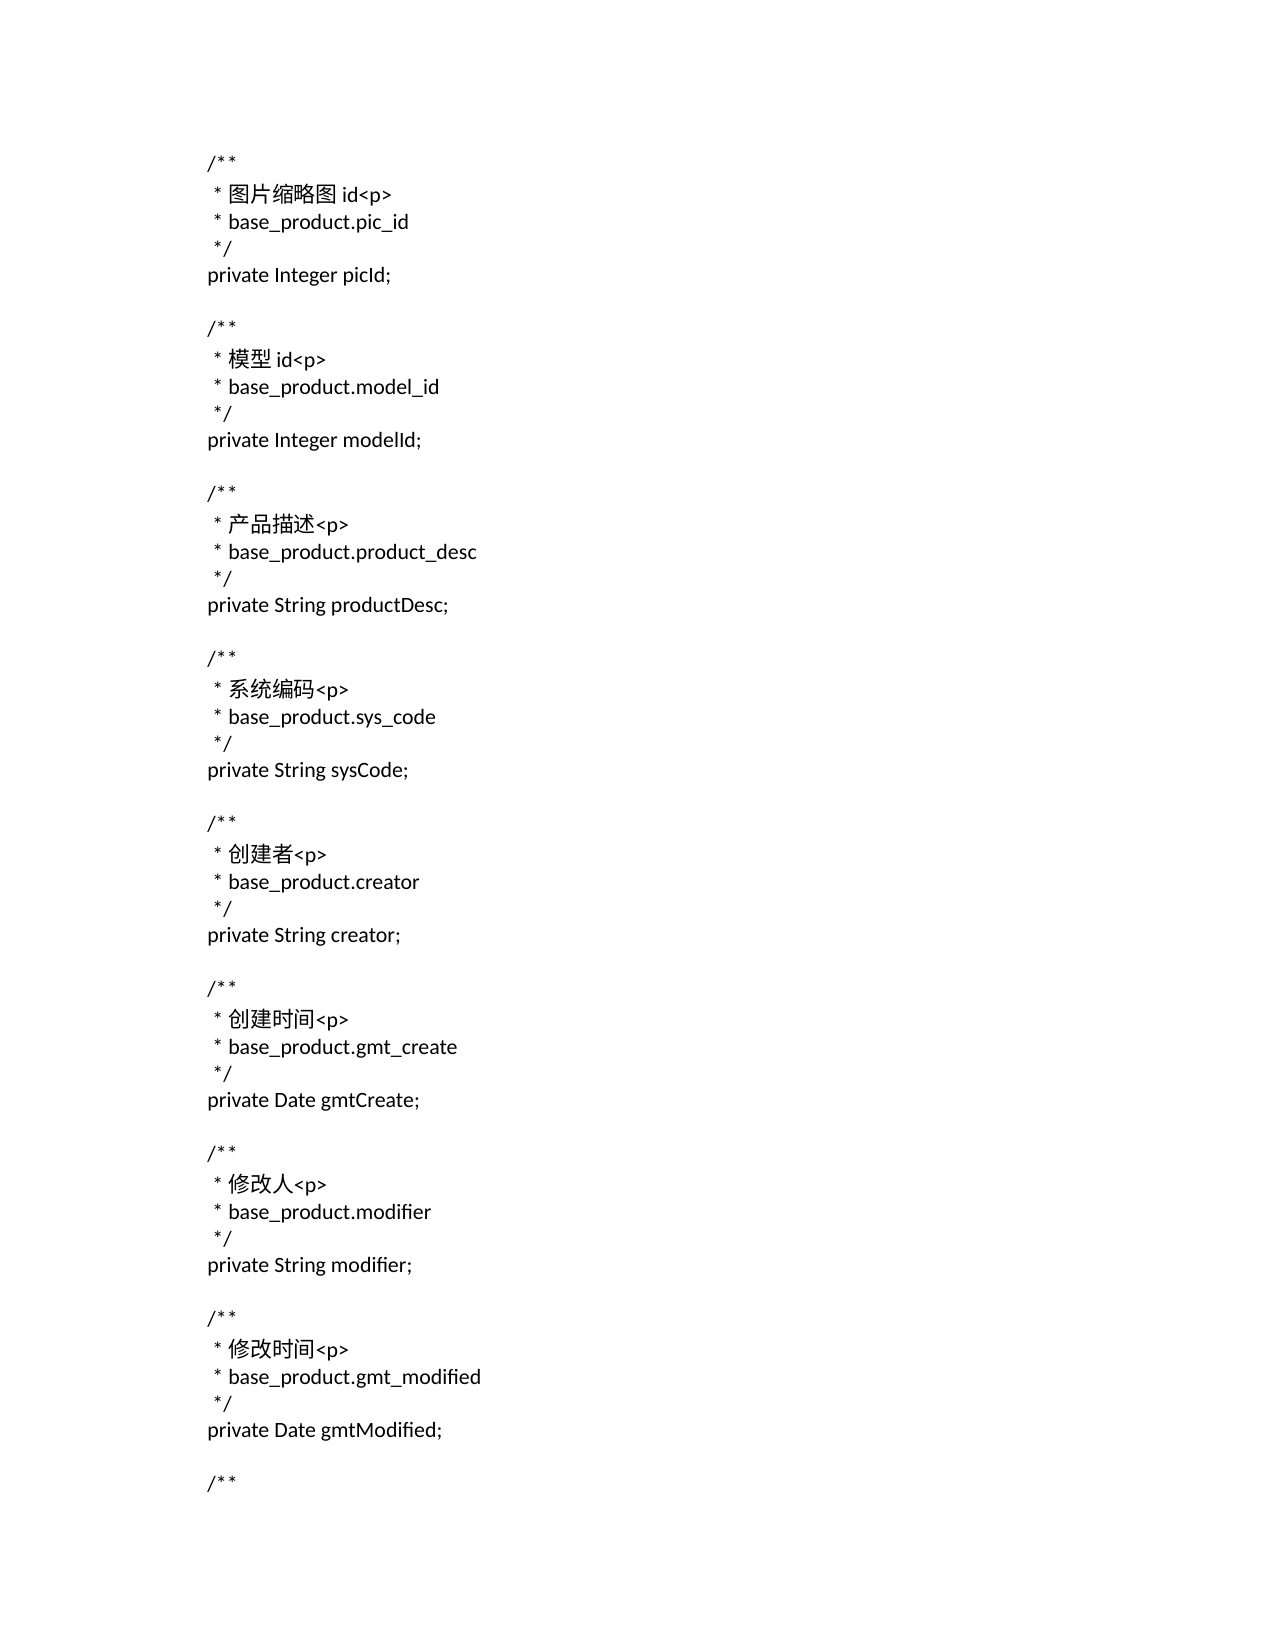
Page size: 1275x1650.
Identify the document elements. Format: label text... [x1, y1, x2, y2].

text private Integer picId; [187, 262, 1087, 288]
text */ [187, 400, 1087, 427]
text */ [187, 235, 1087, 262]
text * base_product.modifier [187, 1198, 1087, 1225]
text * base_product.creator [187, 868, 1087, 895]
text private String creator; [187, 922, 1087, 948]
text /** [187, 150, 1087, 177]
text /** [187, 1470, 1087, 1497]
text * 创建者<p> [187, 837, 1087, 868]
text */ [187, 1225, 1087, 1252]
text private String modifier; [187, 1252, 1087, 1278]
text * 模型id<p> [187, 342, 1087, 373]
text */ [187, 730, 1087, 757]
text * 产品描述<p> [187, 507, 1087, 538]
text * base_product.sys_code [187, 703, 1087, 730]
text * base_product.gmt_modified [187, 1363, 1087, 1390]
text /** [187, 810, 1087, 837]
text /** [187, 315, 1087, 342]
text * base_product.pic_id [187, 208, 1087, 235]
text private String productDesc; [187, 592, 1087, 618]
text * base_product.model_id [187, 373, 1087, 400]
text * 创建时间<p> [187, 1002, 1087, 1033]
text private String sysCode; [187, 757, 1087, 783]
text */ [187, 1390, 1087, 1417]
text * base_product.gmt_create [187, 1033, 1087, 1060]
text */ [187, 1060, 1087, 1087]
text */ [187, 895, 1087, 922]
text /** [187, 645, 1087, 672]
text private Date gmtCreate; [187, 1087, 1087, 1113]
text /** [187, 480, 1087, 507]
text * 图片缩略图id<p> [187, 177, 1087, 208]
text /** [187, 975, 1087, 1002]
text * base_product.product_desc [187, 538, 1087, 565]
text * 修改人<p> [187, 1167, 1087, 1198]
text * 修改时间<p> [187, 1332, 1087, 1363]
text * 系统编码<p> [187, 672, 1087, 703]
text private Integer modelId; [187, 427, 1087, 453]
text /** [187, 1140, 1087, 1167]
text /** [187, 1305, 1087, 1332]
text */ [187, 565, 1087, 592]
text private Date gmtModified; [187, 1417, 1087, 1443]
